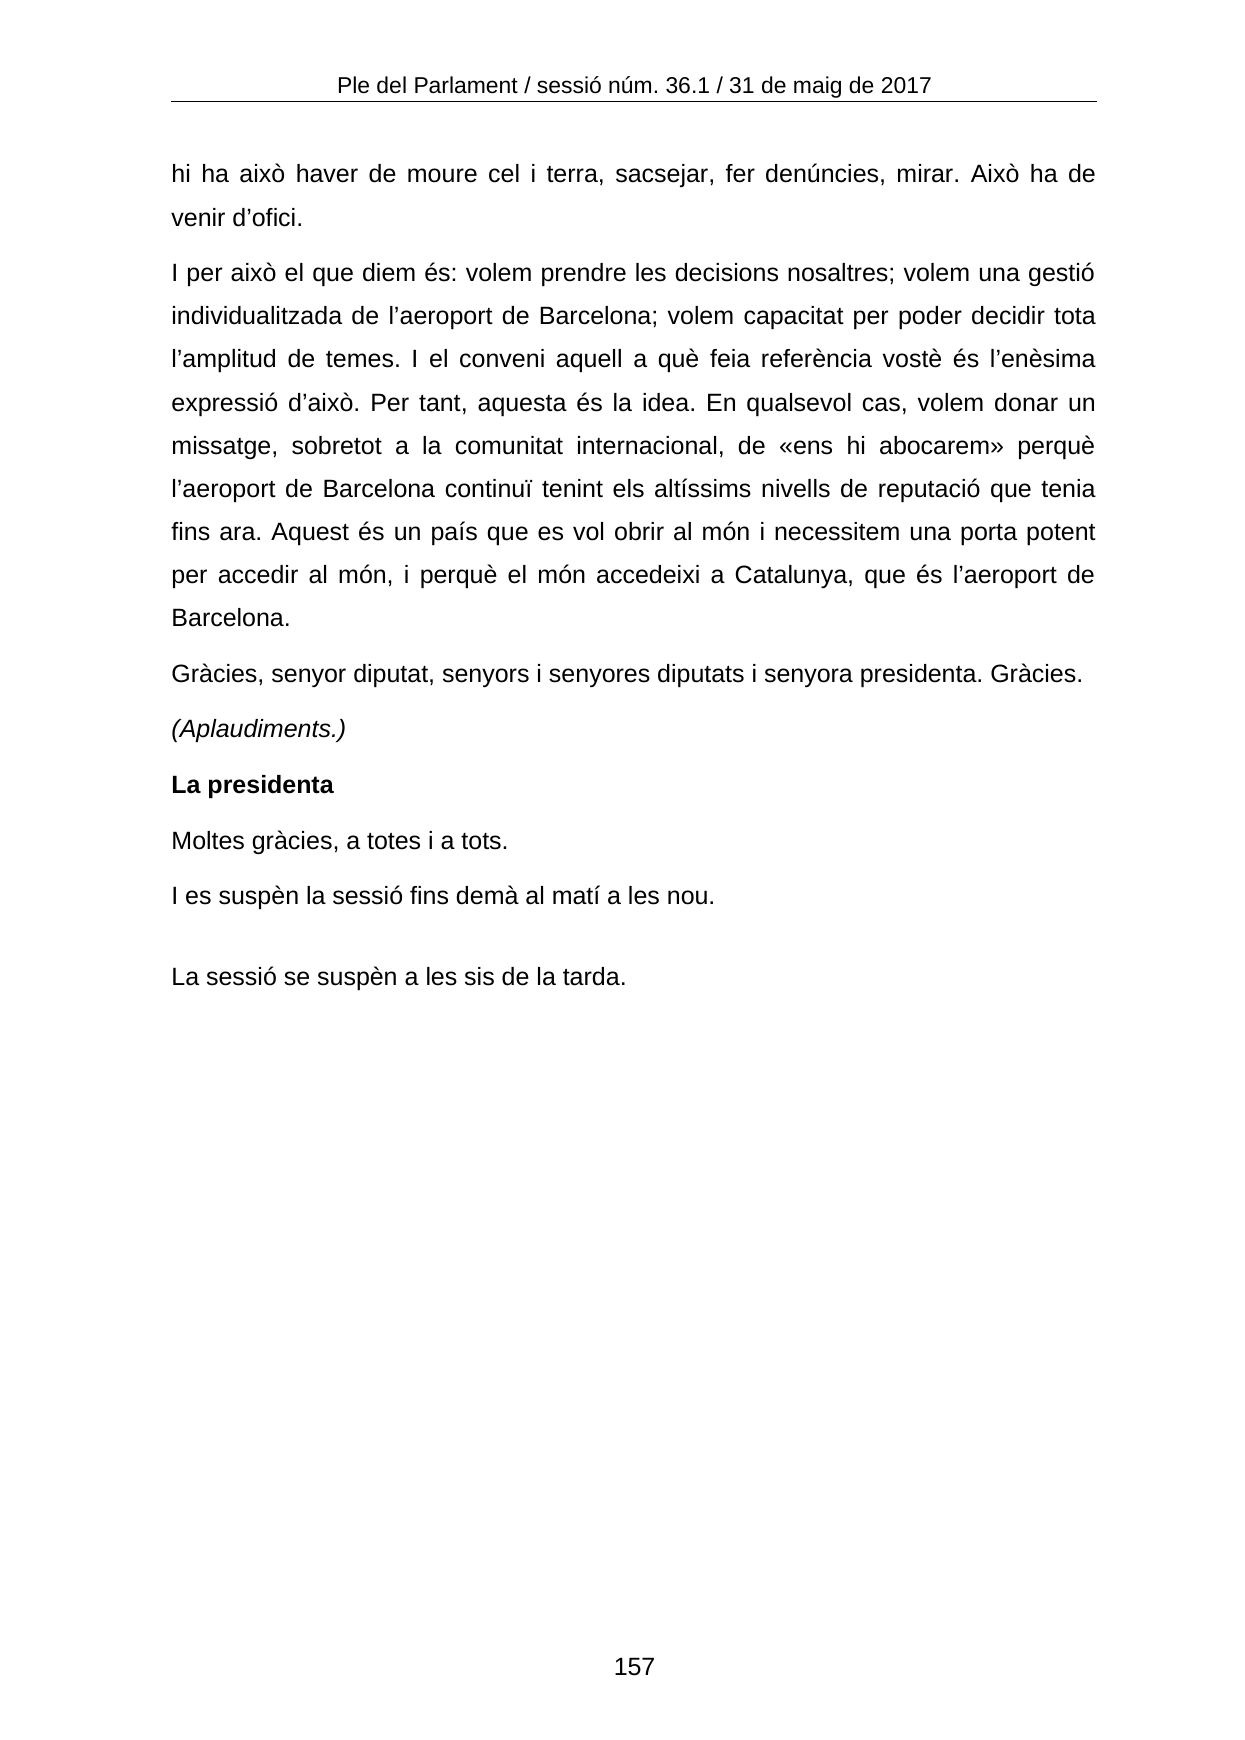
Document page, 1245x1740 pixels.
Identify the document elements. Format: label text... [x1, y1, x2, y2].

text I es suspèn la sessió fins demà al matí a les nou. [171, 881, 1097, 910]
text Moltes gràcies, a totes i a tots. [171, 826, 1097, 854]
text La sessió se suspèn a les sis de la tarda. [171, 962, 1097, 991]
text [171, 159, 1097, 231]
text (Aplaudiments.) [171, 714, 1097, 743]
text La presidenta [171, 770, 1097, 799]
text I per això el que diem és: volem prendre les decisions nosaltres; volem una gestió individualitzada de l’aeroport de Barcelona; volem capacitat per poder decidir tota l’amplitud de temes. I el conveni aquell a què feia referència vostè és l’enèsima expressió d’això. Per tant, aquesta és la idea. En qualsevol cas, volem donar un missatge, sobretot a la comunitat internacional, de «ens hi abocarem» perquè l’aeroport de Barcelona continuï tenint els altíssims nivells de reputació que tenia fins ara. Aquest és un país que es vol obrir al món i necessitem una porta potent per accedir al món, i perquè el món accedeixi a Catalunya, que és l’aeroport de Barcelona. [171, 258, 1097, 632]
text Gràcies, senyor diputat, senyors i senyores diputats i senyora presidenta. Gràcies. [171, 659, 1097, 688]
